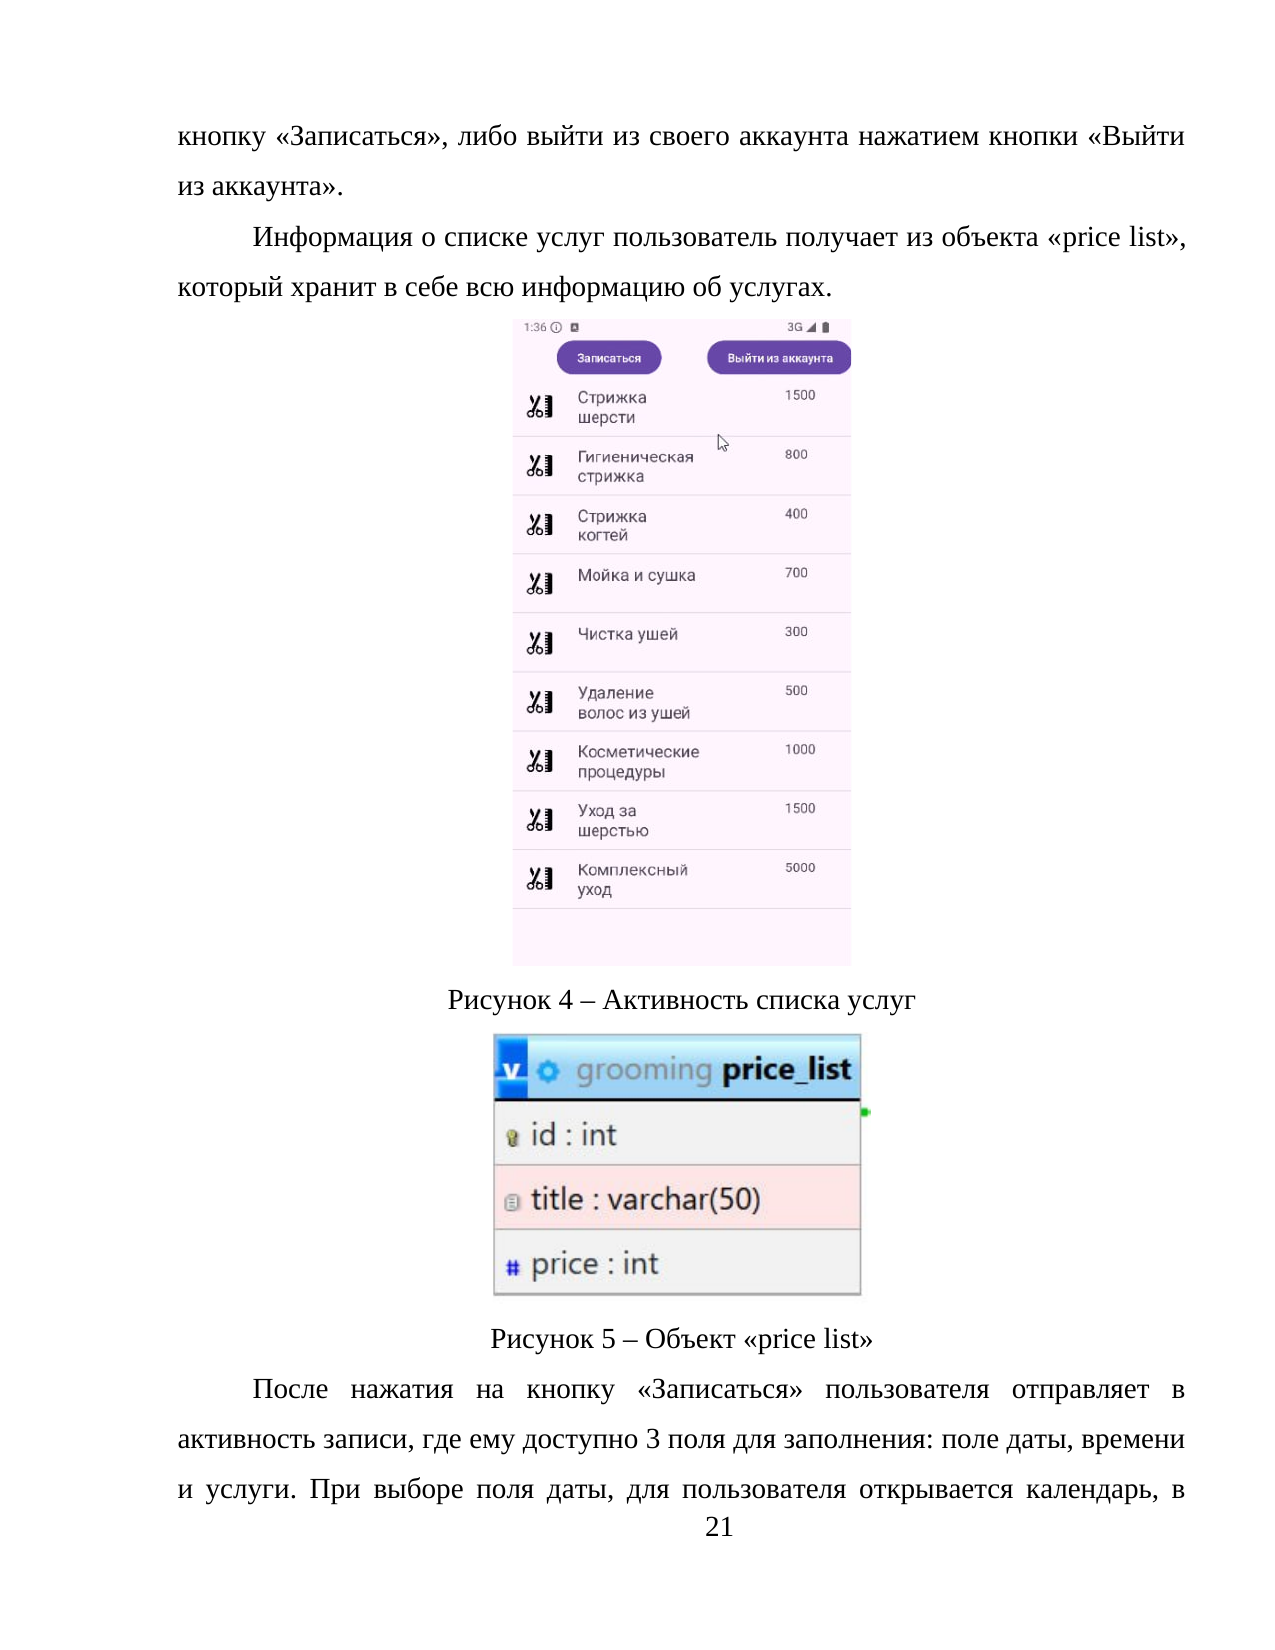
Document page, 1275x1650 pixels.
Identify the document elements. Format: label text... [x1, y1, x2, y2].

text Рисунок 4 – Активность списка услуг [177, 982, 1186, 1015]
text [177, 1371, 1186, 1505]
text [177, 118, 1186, 202]
picture [512, 319, 852, 966]
text Информация о списке услуг пользователь получает из объекта «price list», который хранит в себе всю информацию об услугах. [177, 219, 1186, 303]
picture [492, 1032, 871, 1304]
text Рисунок 5 – Объект «price list» [177, 1321, 1186, 1354]
